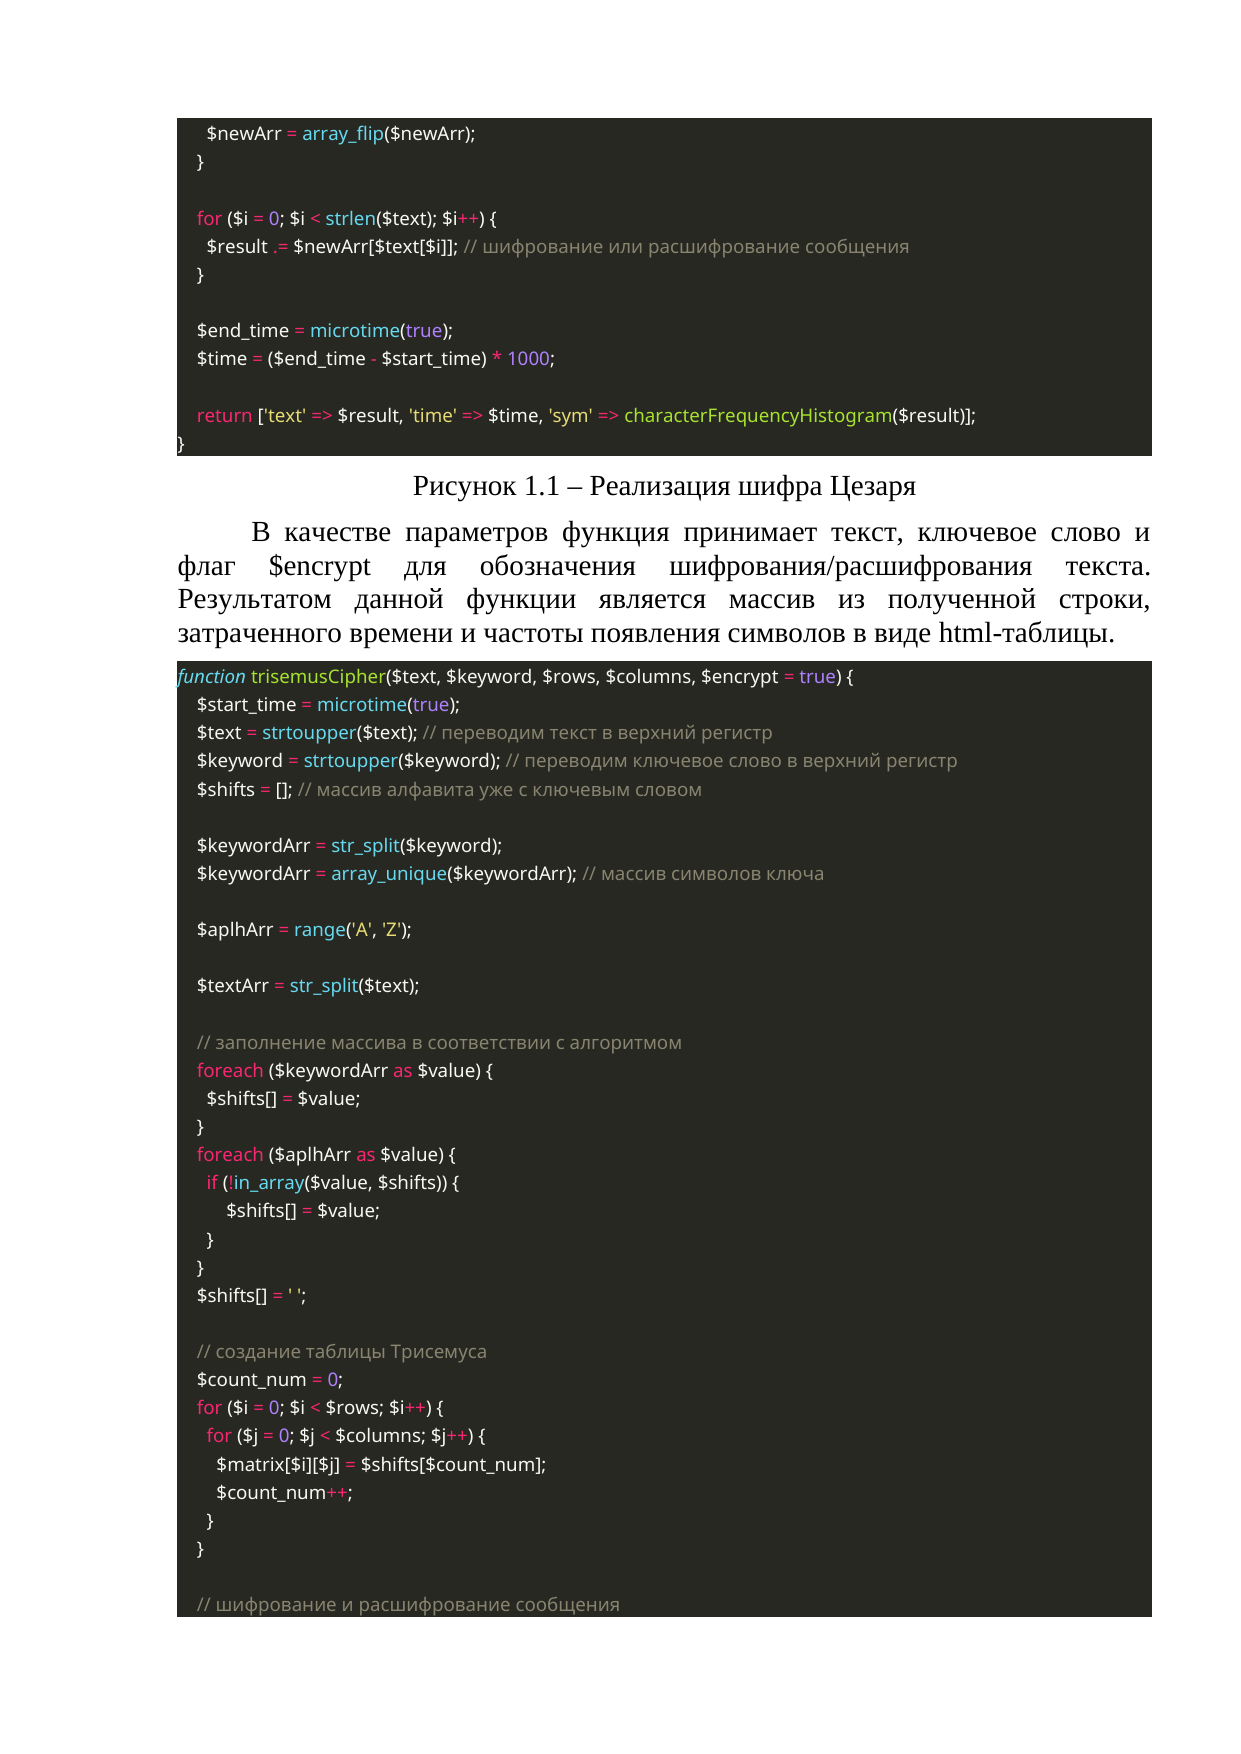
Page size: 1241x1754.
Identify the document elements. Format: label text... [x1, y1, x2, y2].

text } [177, 427, 1152, 456]
text $start_time = microtime(true); [177, 689, 1152, 717]
text $newArr = array_flip($newArr); [177, 118, 1152, 146]
text $textArr = str_split($text); [177, 970, 1152, 998]
text // заполнение массива в соответствии с алгоритмом [177, 1026, 1152, 1054]
text for ($i = 0; $i < $rows; $i++) { [177, 1392, 1152, 1420]
text $end_time = microtime(true); [177, 315, 1152, 343]
text В качестве параметров функция принимает текст, ключевое слово и флаг $encrypt для обозначения шифрования/расшифрования текста. Результатом данной функции является массив из полученной строки, затраченного времени и частоты появления символов в виде html-таблицы. [177, 514, 1152, 648]
text // создание таблицы Трисемуса [177, 1336, 1152, 1364]
text } [177, 1504, 1152, 1533]
text } [177, 1533, 1152, 1561]
text $shifts[] = $value; [177, 1083, 1152, 1111]
text $matrix[$i][$j] = $shifts[$count_num]; [177, 1448, 1152, 1476]
text function trisemusCipher($text, $keyword, $rows, $columns, $encrypt = true) { [177, 661, 1152, 689]
text } [177, 146, 1152, 174]
text $count_num++; [177, 1476, 1152, 1504]
text $shifts[] = ' '; [177, 1279, 1152, 1308]
text $time = ($end_time - $start_time) * 1000; [177, 343, 1152, 371]
text $text = strtoupper($text); // переводим текст в верхний регистр [177, 717, 1152, 745]
text return ['text' => $result, 'time' => $time, 'sym' => characterFrequencyHistogram($result)]; [177, 399, 1152, 427]
text $count_num = 0; [177, 1364, 1152, 1392]
text } [177, 1223, 1152, 1251]
text for ($i = 0; $i < strlen($text); $i++) { [177, 202, 1152, 231]
text $aplhArr = range('A', 'Z'); [177, 914, 1152, 942]
text for ($j = 0; $j < $columns; $j++) { [177, 1420, 1152, 1448]
text $shifts[] = $value; [177, 1195, 1152, 1223]
text foreach ($aplhArr as $value) { [177, 1139, 1152, 1167]
text } [177, 1251, 1152, 1279]
text $keyword = strtoupper($keyword); // переводим ключевое слово в верхний регистр [177, 745, 1152, 773]
text $keywordArr = str_split($keyword); [177, 829, 1152, 858]
text Рисунок 1.1 – Реализация шифра Цезаря [177, 468, 1152, 502]
text $keywordArr = array_unique($keywordArr); // массив символов ключа [177, 858, 1152, 886]
text // шифрование и расшифрование сообщения [177, 1589, 1152, 1617]
text if (!in_array($value, $shifts)) { [177, 1167, 1152, 1195]
text } [177, 1111, 1152, 1139]
text $result .= $newArr[$text[$i]]; // шифрование или расшифрование сообщения [177, 231, 1152, 259]
text } [177, 259, 1152, 287]
text $shifts = []; // массив алфавита уже с ключевым словом [177, 773, 1152, 801]
text foreach ($keywordArr as $value) { [177, 1054, 1152, 1083]
